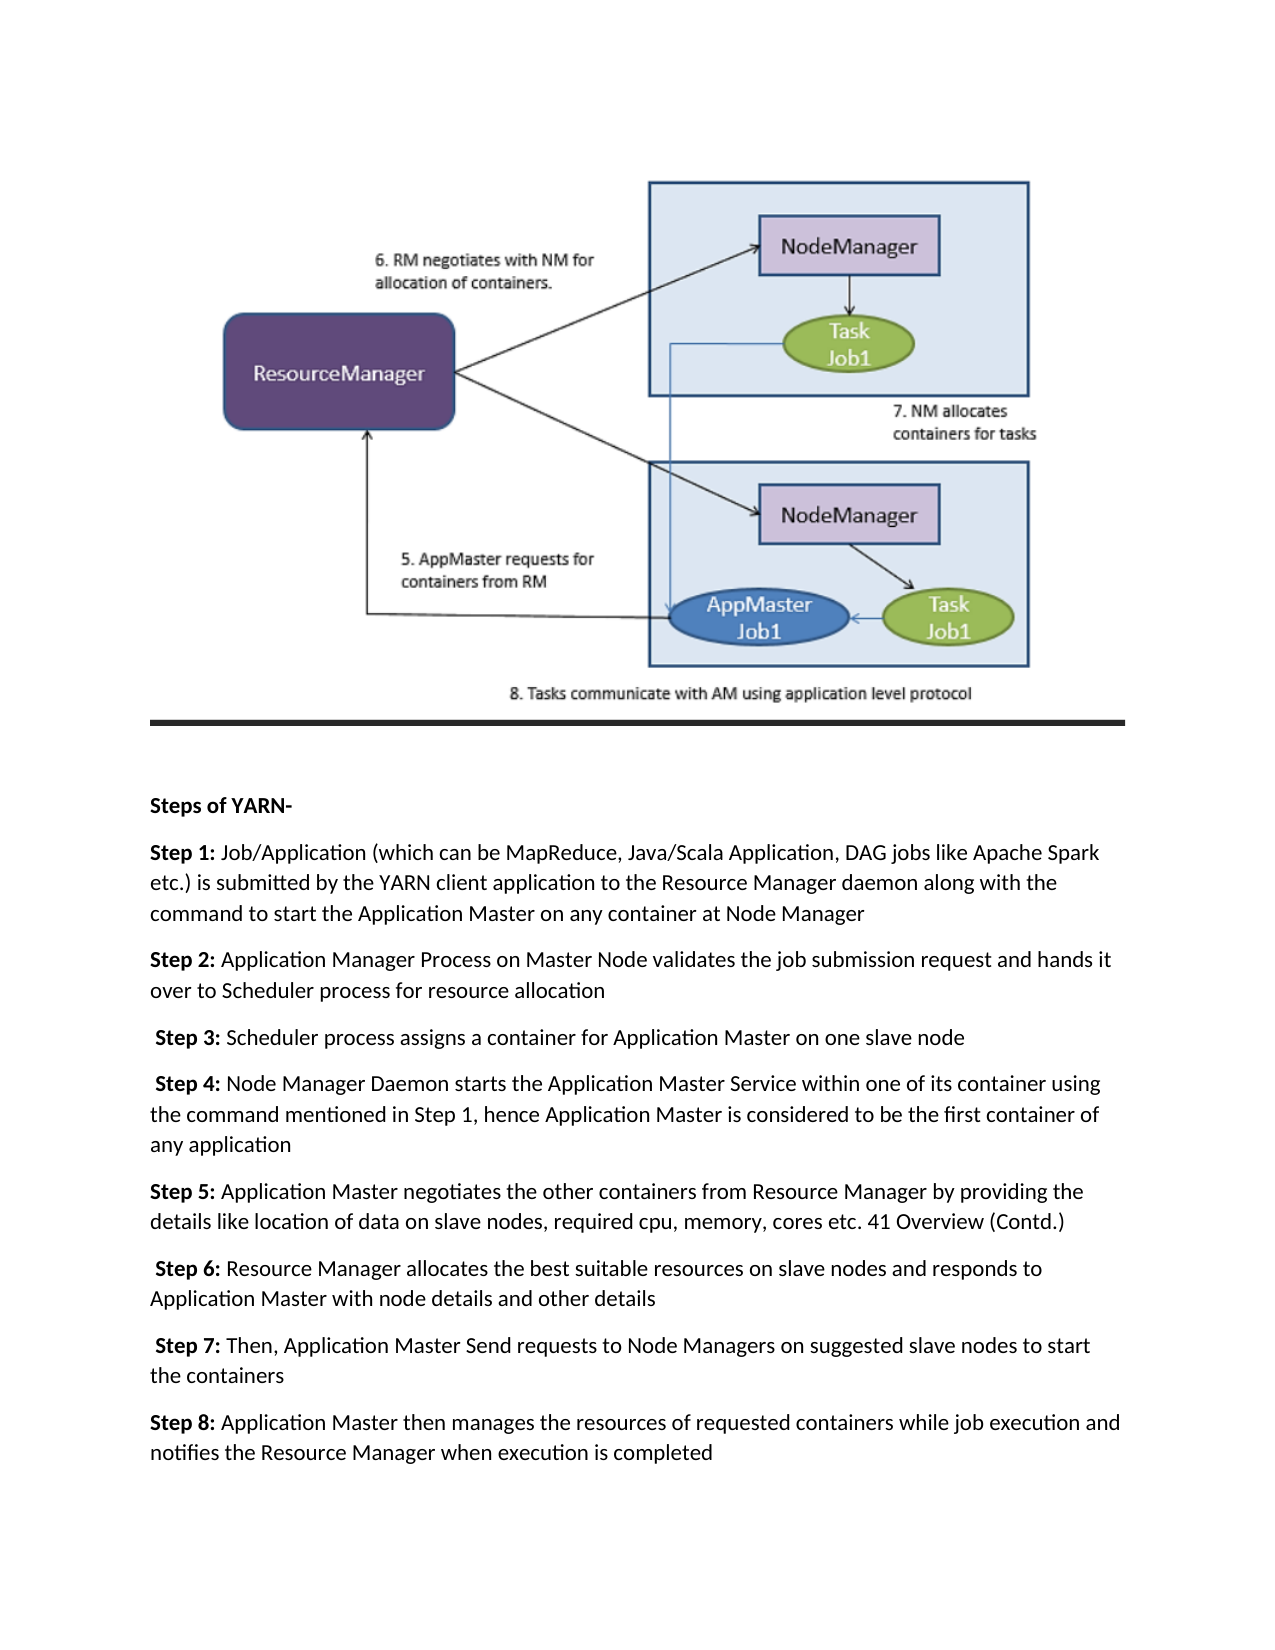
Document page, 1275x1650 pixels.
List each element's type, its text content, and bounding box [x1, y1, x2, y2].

text Step 4: Node Manager Daemon starts the Application Master Service within one of its container using the command mentioned in Step 1, hence Application Master is considered to be the first container of any application [150, 1069, 1125, 1158]
picture [150, 150, 1125, 726]
text Step 5: Application Master negotiates the other containers from Resource Manager by providing the details like location of data on slave nodes, required cpu, memory, cores etc. 41 Overview (Contd.) [150, 1177, 1125, 1235]
text Step 1: Job/Application (which can be MapReduce, Java/Scala Application, DAG jobs like Apache Spark etc.) is submitted by the YARN client application to the Resource Manager daemon along with the command to start the Application Master on any container at Node Manager [150, 838, 1125, 927]
text Step 2: Application Manager Process on Master Node validates the job submission request and hands it over to Scheduler process for resource allocation [150, 946, 1125, 1004]
text Step 8: Application Master then manages the resources of requested containers while job execution and notifies the Resource Manager when execution is completed [150, 1408, 1125, 1466]
text Steps of YARN- [150, 791, 1125, 819]
text Step 7: Then, Application Master Send requests to Node Managers on suggested slave nodes to start the containers [150, 1331, 1125, 1389]
text Step 6: Resource Manager allocates the best suitable resources on slave nodes and responds to Application Master with node details and other details [150, 1254, 1125, 1312]
text Step 3: Scheduler process assigns a container for Application Master on one slave node [150, 1023, 1125, 1051]
